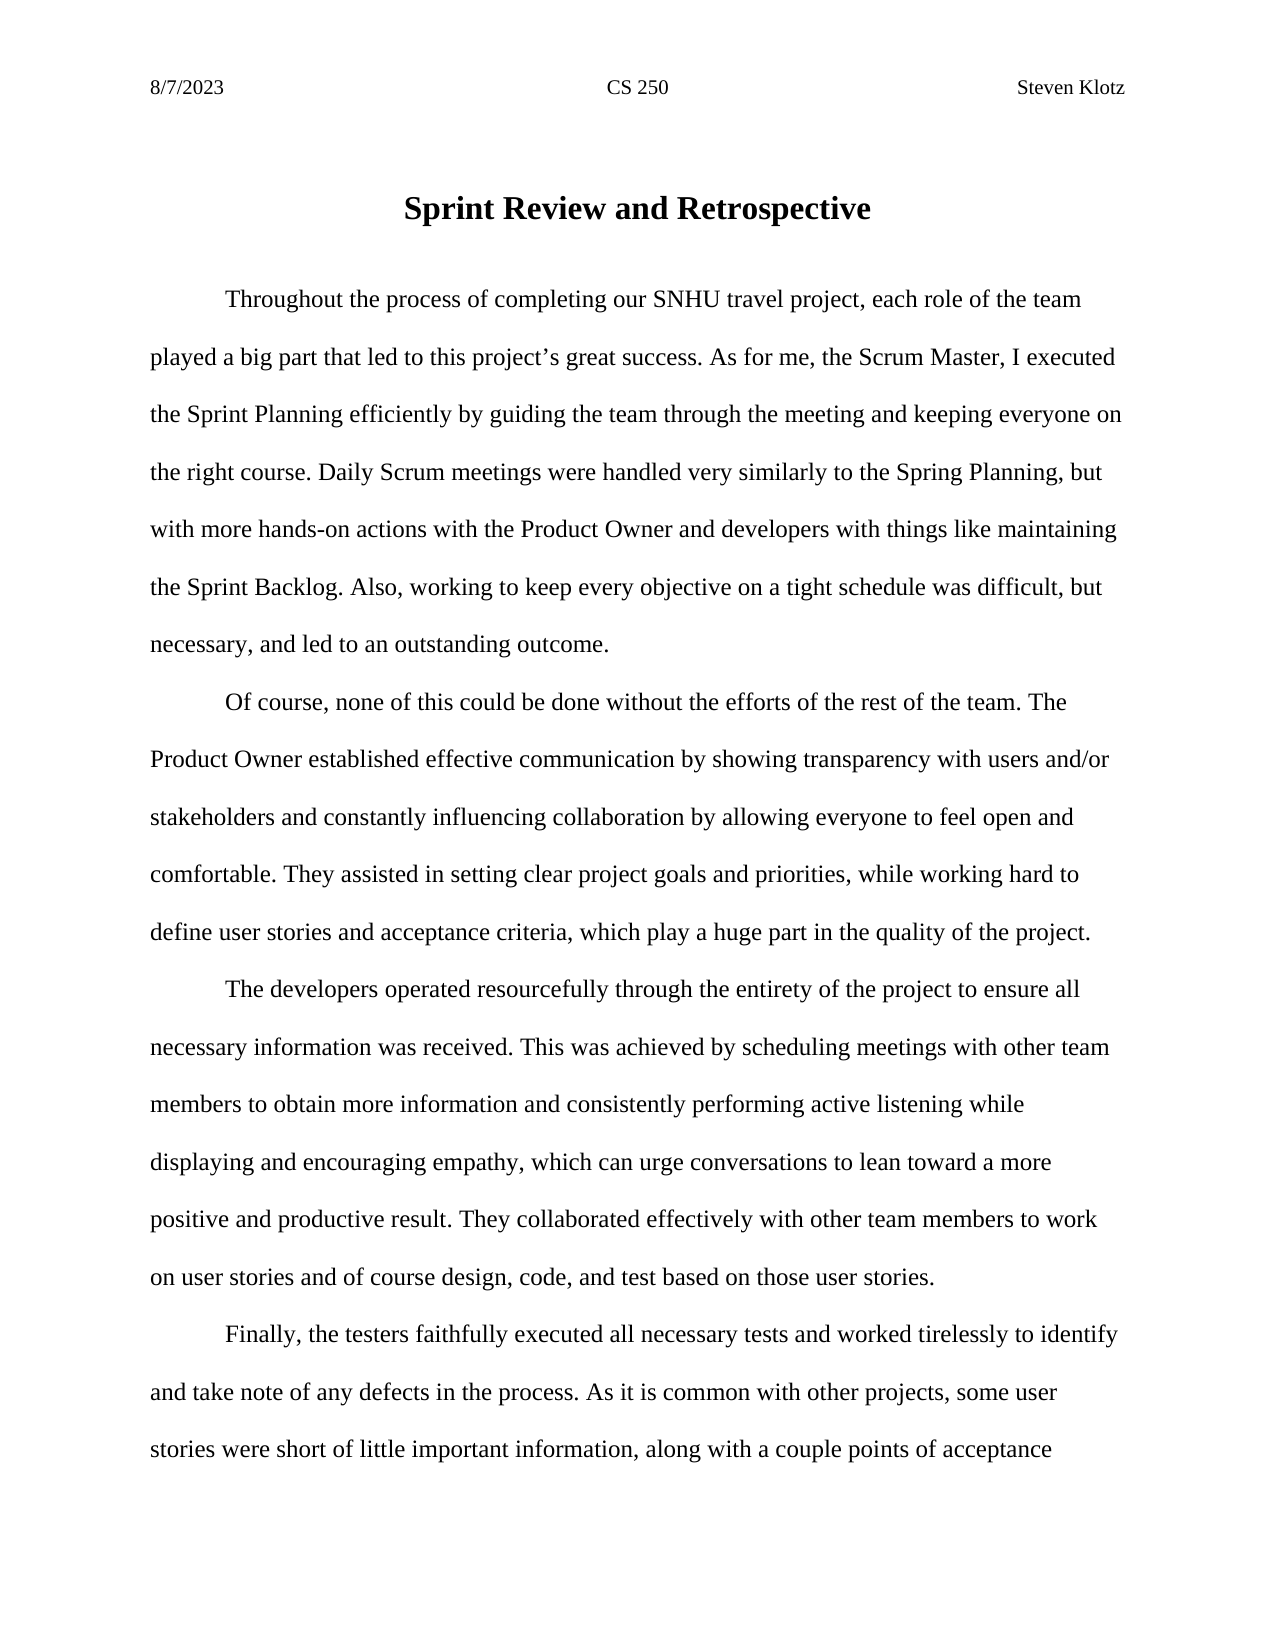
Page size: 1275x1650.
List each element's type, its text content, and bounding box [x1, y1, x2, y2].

text Of course, none of this could be done without the efforts of the rest of the team. The Product Owner established effective communication by showing transparency with users and/or stakeholders and constantly influencing collaboration by allowing everyone to feel open and comfortable. They assisted in setting clear project goals and priorities, while working hard to define user stories and acceptance criteria, which play a huge part in the quality of the project. [150, 687, 1125, 945]
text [150, 1319, 1125, 1463]
text Sprint Review and Retrospective [150, 188, 1125, 227]
text The developers operated resourcefully through the entirety of the project to ensure all necessary information was received. This was achieved by scheduling meetings with other team members to obtain more information and consistently performing active listening while displaying and encouraging empathy, which can urge conversations to lean toward a more positive and productive result. They collaborated effectively with other team members to work on user stories and of course design, code, and test based on those user stories. [150, 974, 1125, 1290]
text Throughout the process of completing our SNHU travel project, each role of the team played a big part that led to this project’s great success. As for me, the Scrum Master, I executed the Sprint Planning efficiently by guiding the team through the meeting and keeping everyone on the right course. Daily Scrum meetings were handled very similarly to the Spring Planning, but with more hands-on actions with the Product Owner and developers with things like maintaining the Sprint Backlog. Also, working to keep every objective on a tight schedule was difficult, but necessary, and led to an outstanding outcome. [150, 284, 1125, 658]
